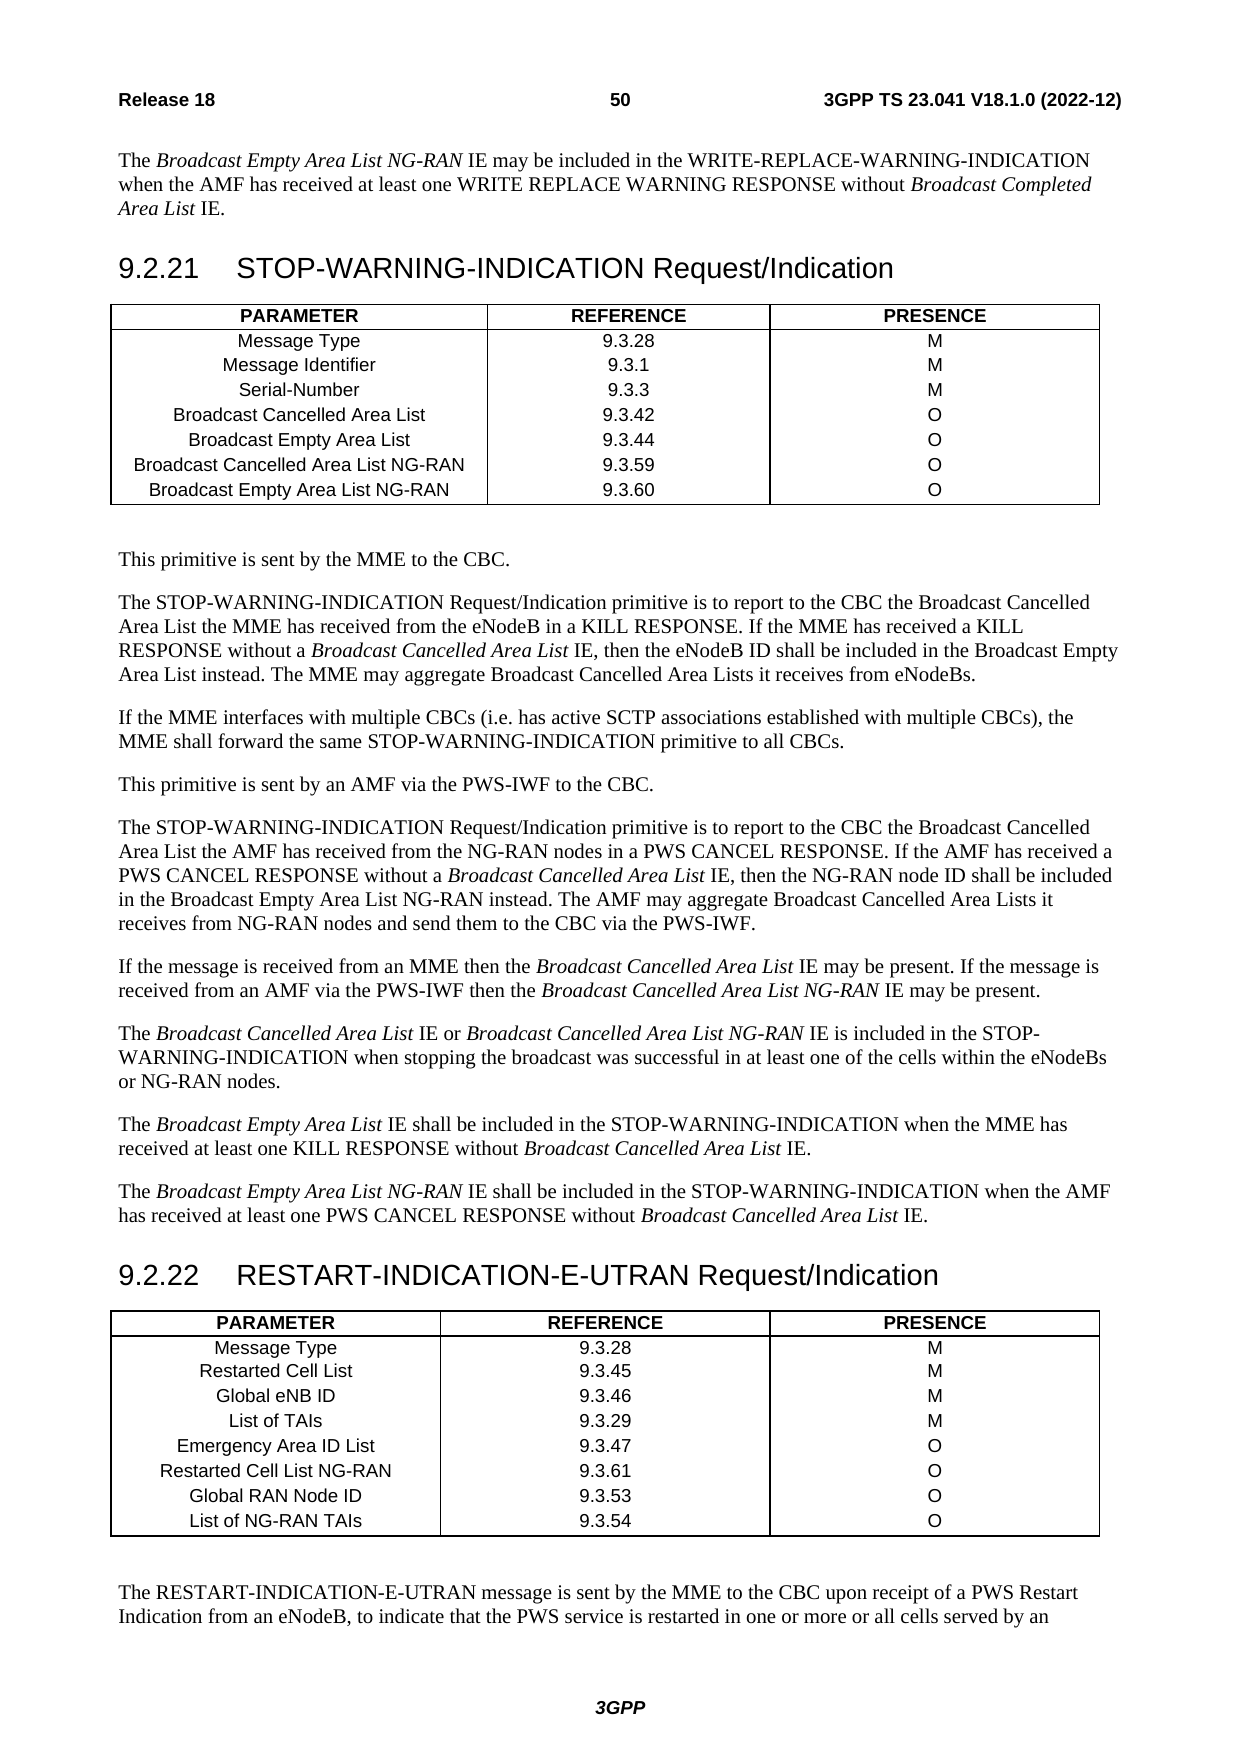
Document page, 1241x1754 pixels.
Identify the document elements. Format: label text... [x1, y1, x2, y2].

table_cell 9.3.29 [441, 1410, 769, 1435]
table_header REFERENCE [488, 305, 769, 328]
table_cell M [771, 354, 1099, 378]
table_cell O [771, 479, 1099, 503]
table_cell Broadcast Empty Area List NG-RAN [112, 479, 487, 503]
table_cell 9.3.45 [441, 1360, 769, 1385]
table_cell Broadcast Cancelled Area List [112, 404, 487, 428]
table_header PRESENCE [771, 305, 1099, 328]
table_cell 9.3.53 [441, 1485, 769, 1510]
text The STOP-WARNING-INDICATION Request/Indication primitive is to report to the CBC the Broadcast Cancelled Area List the AMF has received from the NG-RAN nodes in a PWS CANCEL RESPONSE. If the AMF has received a PWS CANCEL RESPONSE without a Broadcast Cancelled Area List IE, then the NG-RAN node ID shall be included in the Broadcast Empty Area List NG-RAN instead. The AMF may aggregate Broadcast Cancelled Area Lists it receives from NG-RAN nodes and send them to the CBC via the PWS-IWF. [118, 815, 1122, 935]
table_cell Emergency Area ID List [112, 1435, 440, 1460]
text If the message is received from an MME then the Broadcast Cancelled Area List IE may be present. If the message is received from an AMF via the PWS-IWF then the Broadcast Cancelled Area List NG-RAN IE may be present. [118, 954, 1122, 1002]
table_cell O [771, 1460, 1099, 1485]
table_cell O [771, 404, 1099, 428]
table_cell Global eNB ID [112, 1385, 440, 1410]
table_cell Message Type [112, 330, 487, 353]
table_cell List of TAIs [112, 1410, 440, 1435]
table_header PRESENCE [771, 1312, 1099, 1335]
table_cell Restarted Cell List NG-RAN [112, 1460, 440, 1485]
table_header REFERENCE [441, 1312, 769, 1335]
table_cell Message Type [112, 1337, 440, 1360]
subtitle 9.2.22 RESTART-INDICATION-E-UTRAN Request/Indication [118, 1258, 1122, 1291]
table_header PARAMETER [112, 1312, 440, 1335]
table_cell O [771, 1435, 1099, 1460]
table_cell Broadcast Cancelled Area List NG-RAN [112, 454, 487, 478]
table_cell 9.3.60 [488, 479, 769, 503]
table_cell List of NG-RAN TAIs [112, 1510, 440, 1535]
table_cell 9.3.59 [488, 454, 769, 478]
table_cell 9.3.42 [488, 404, 769, 428]
table_cell O [771, 454, 1099, 478]
table_cell 9.3.47 [441, 1435, 769, 1460]
table_cell Restarted Cell List [112, 1360, 440, 1385]
text The STOP-WARNING-INDICATION Request/Indication primitive is to report to the CBC the Broadcast Cancelled Area List the MME has received from the eNodeB in a KILL RESPONSE. If the MME has received a KILL RESPONSE without a Broadcast Cancelled Area List IE, then the eNodeB ID shall be included in the Broadcast Empty Area List instead. The MME may aggregate Broadcast Cancelled Area Lists it receives from eNodeBs. [118, 590, 1122, 686]
table_cell 9.3.54 [441, 1510, 769, 1535]
table_cell Broadcast Empty Area List [112, 429, 487, 453]
text This primitive is sent by the MME to the CBC. [118, 547, 1122, 571]
table_cell 9.3.3 [488, 379, 769, 403]
table_cell O [771, 1510, 1099, 1535]
table_cell Message Identifier [112, 354, 487, 378]
table_cell O [771, 1485, 1099, 1510]
text The Broadcast Cancelled Area List IE or Broadcast Cancelled Area List NG-RAN IE is included in the STOP-WARNING-INDICATION when stopping the broadcast was successful in at least one of the cells within the eNodeBs or NG-RAN nodes. [118, 1021, 1122, 1093]
table_cell O [771, 429, 1099, 453]
table_cell M [771, 379, 1099, 403]
table_header PARAMETER [112, 305, 487, 328]
text The Broadcast Empty Area List IE shall be included in the STOP-WARNING-INDICATION when the MME has received at least one KILL RESPONSE without Broadcast Cancelled Area List IE. [118, 1112, 1122, 1160]
table_cell M [771, 1385, 1099, 1410]
table_cell 9.3.28 [488, 330, 769, 353]
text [118, 1579, 1122, 1628]
text The Broadcast Empty Area List NG-RAN IE may be included in the WRITE-REPLACE-WARNING-INDICATION when the AMF has received at least one WRITE REPLACE WARNING RESPONSE without Broadcast Completed Area List IE. [118, 148, 1122, 220]
table_cell M [771, 330, 1099, 353]
subtitle 9.2.21 STOP-WARNING-INDICATION Request/Indication [118, 251, 1122, 285]
table_cell 9.3.61 [441, 1460, 769, 1485]
text If the MME interfaces with multiple CBCs (i.e. has active SCTP associations established with multiple CBCs), the MME shall forward the same STOP-WARNING-INDICATION primitive to all CBCs. [118, 705, 1122, 753]
text This primitive is sent by an AMF via the PWS-IWF to the CBC. [118, 772, 1122, 796]
table_cell M [771, 1360, 1099, 1385]
text The Broadcast Empty Area List NG-RAN IE shall be included in the STOP-WARNING-INDICATION when the AMF has received at least one PWS CANCEL RESPONSE without Broadcast Cancelled Area List IE. [118, 1178, 1122, 1227]
table_cell 9.3.46 [441, 1385, 769, 1410]
table_cell M [771, 1410, 1099, 1435]
table_cell 9.3.44 [488, 429, 769, 453]
table_cell Global RAN Node ID [112, 1485, 440, 1510]
table_cell 9.3.1 [488, 354, 769, 378]
table_cell Serial-Number [112, 379, 487, 403]
table_cell 9.3.28 [441, 1337, 769, 1360]
table_cell M [771, 1337, 1099, 1360]
